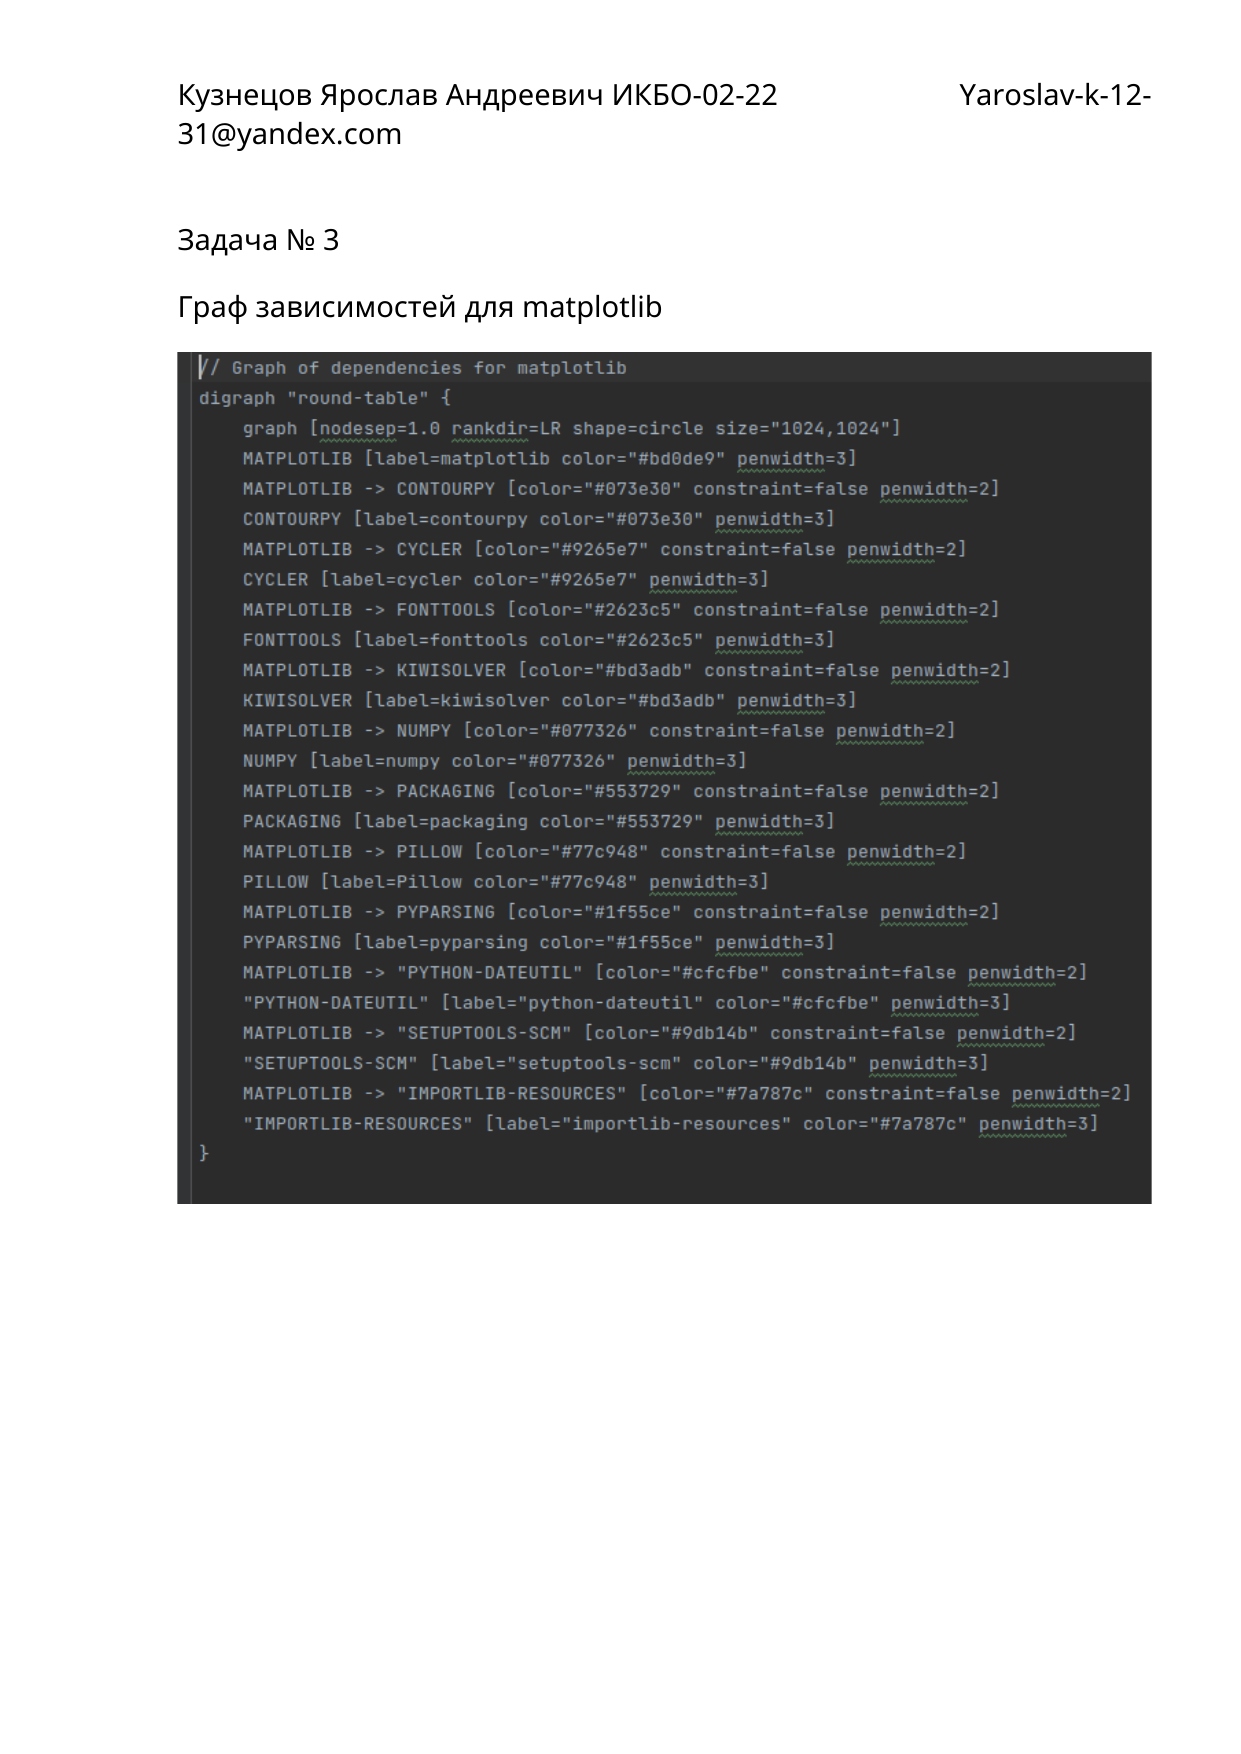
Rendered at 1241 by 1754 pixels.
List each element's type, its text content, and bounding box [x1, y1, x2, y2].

text Граф зависимостей для matplotlib [177, 286, 1152, 326]
text Задача № 3 [177, 220, 1152, 259]
picture [177, 352, 1152, 1204]
